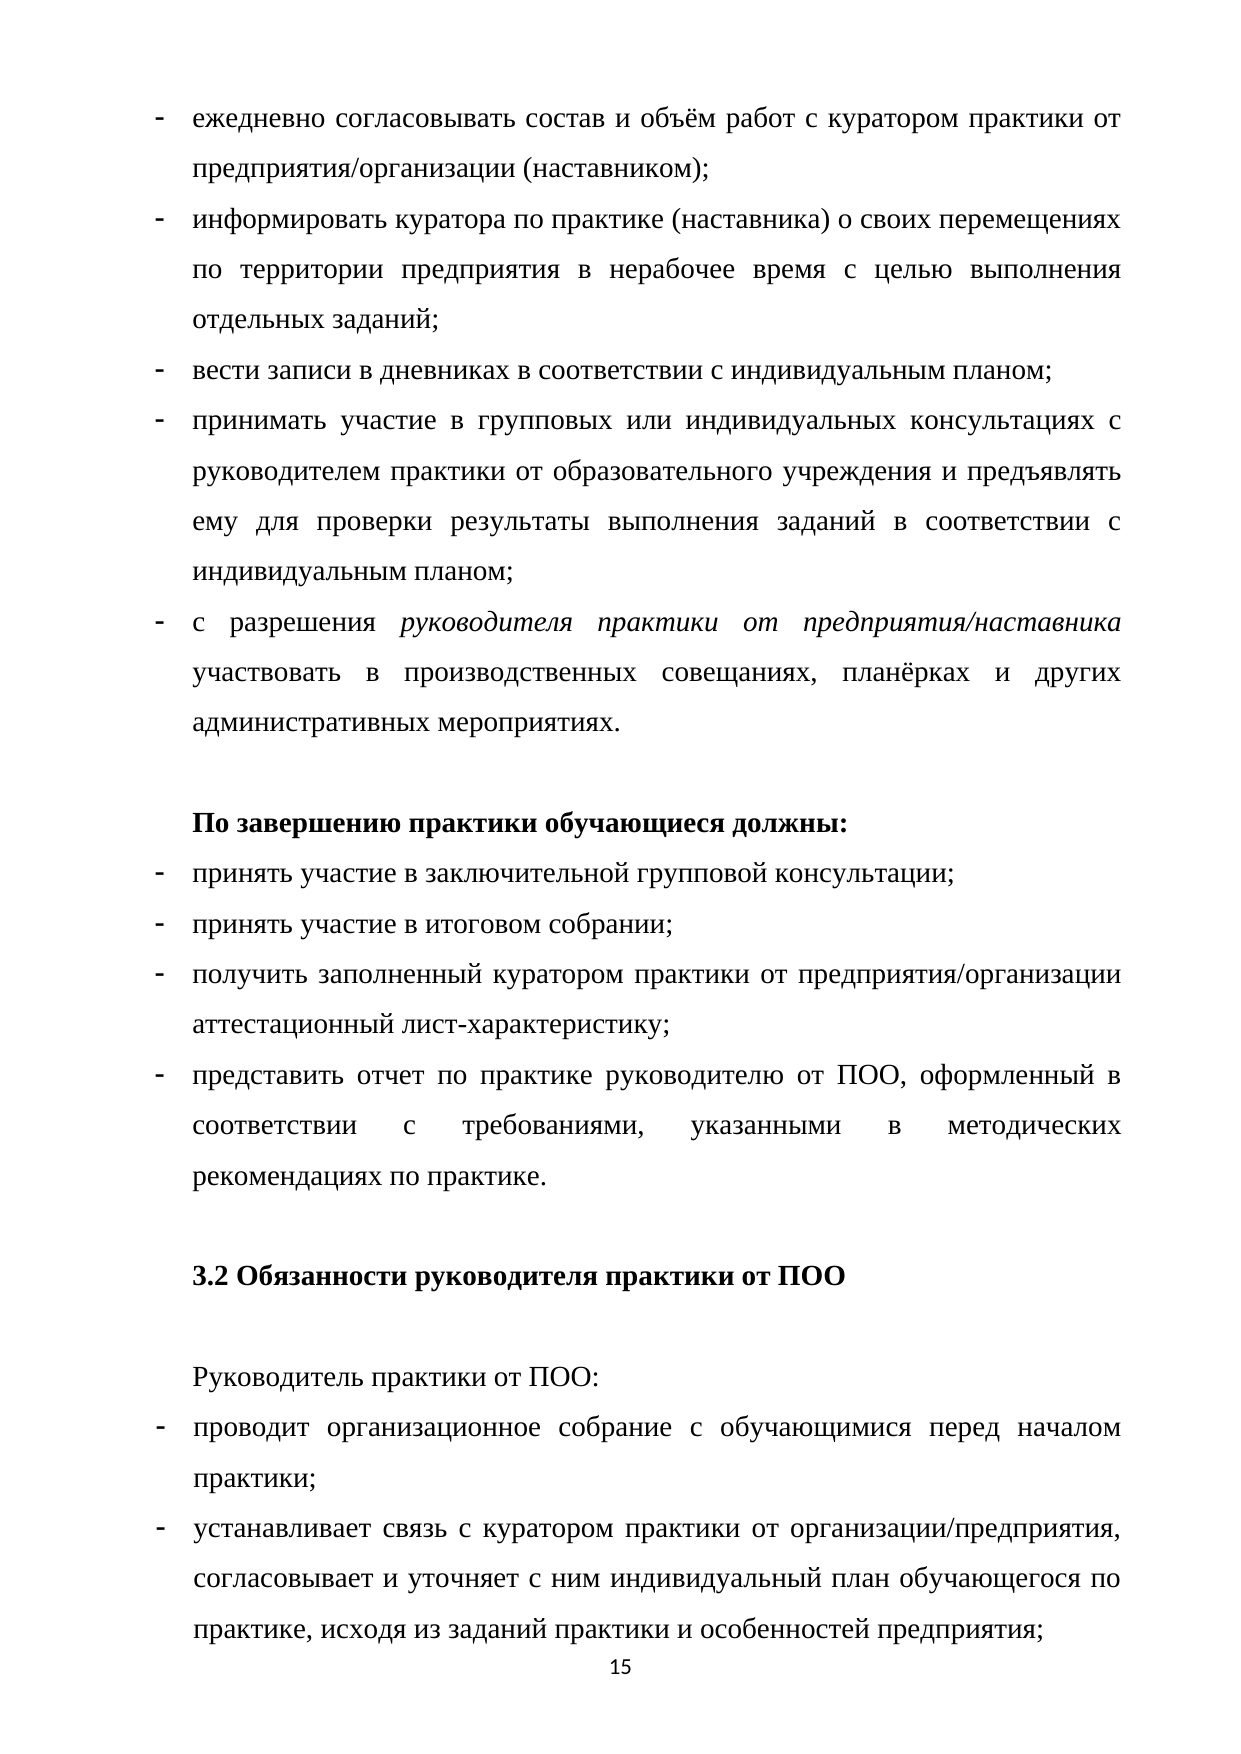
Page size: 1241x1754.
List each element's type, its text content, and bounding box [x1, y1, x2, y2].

list устанавливает связь с куратором практики от организации/предприятия, согласовывает и уточняет с ним индивидуальный план обучающегося по практике, исходя из заданий практики и особенностей предприятия; [156, 1510, 1122, 1644]
list вести записи в дневниках в соответствии с индивидуальным планом; [154, 352, 1122, 386]
list ежедневно согласовывать состав и объём работ с куратором практики от предприятия/организации (наставником); [154, 100, 1122, 184]
list получить заполненный куратором практики от предприятия/организации аттестационный лист-характеристику; [154, 956, 1122, 1040]
list принимать участие в групповых или индивидуальных консультациях с руководителем практики от образовательного учреждения и предъявлять ему для проверки результаты выполнения заданий в соответствии с индивидуальным планом; [154, 402, 1122, 587]
list принять участие в итоговом собрании; [154, 906, 1122, 939]
text По завершению практики обучающиеся должны: [118, 805, 1122, 839]
text Руководитель практики от ПОО: [118, 1359, 1122, 1392]
list представить отчет по практике руководителю от ПОО, оформленный в соответствии с требованиями, указанными в методических рекомендациях по практике. [154, 1057, 1122, 1191]
list с разрешения руководителя практики от предприятия/наставника участвовать в производственных совещаниях, планёрках и других административных мероприятиях. [154, 604, 1122, 738]
text 3.2 Обязанности руководителя практики от ПОО [156, 1258, 1122, 1292]
list информировать куратора по практике (наставника) о своих перемещениях по территории предприятия в нерабочее время с целью выполнения отдельных заданий; [154, 201, 1122, 335]
list принять участие в заключительной групповой консультации; [154, 855, 1122, 889]
list проводит организационное собрание с обучающимися перед началом практики; [156, 1409, 1122, 1493]
